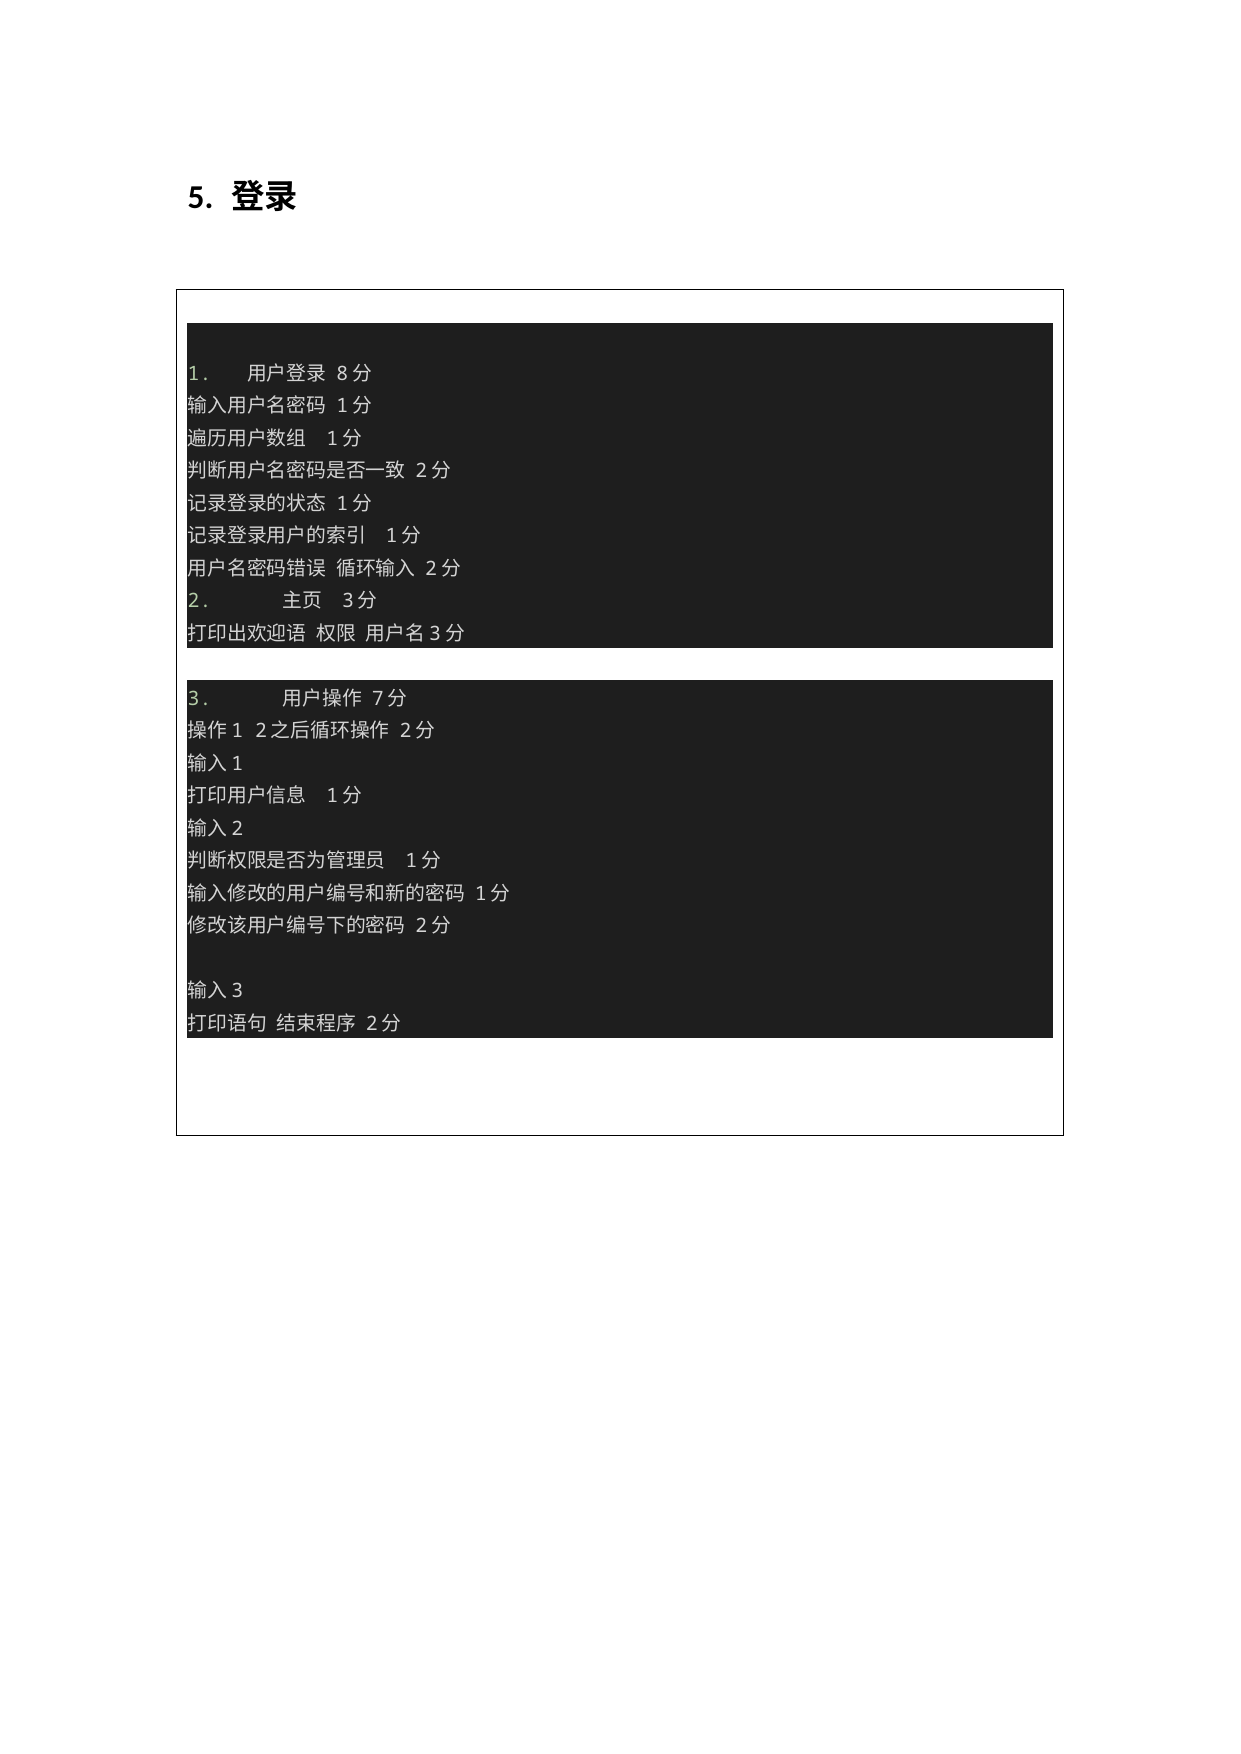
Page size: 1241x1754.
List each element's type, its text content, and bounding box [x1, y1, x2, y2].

table_header 1. 用户登录 8分 输入用户名密码 1分 遍历用户数组 1分 判断用户名密码是否一致 2分 记录登录的状态 1分 记录登录用户的索引 1分 用户名密码错误 循环输入 2分 2. 主页 3分 打印出欢迎语 权限 用户名3分 3. 用户操作 7分 操作1 2之后循环操作 2分 输入1 打印用户信息 1分 输入2 判断权限是否为管理员 1分 输入修改的用户编号和新的密码 1分 修改该用户编号下的密码 2分 输入3 打印语句 结束程序 2分 [177, 290, 1063, 1135]
subtitle 登录 [187, 162, 1053, 227]
